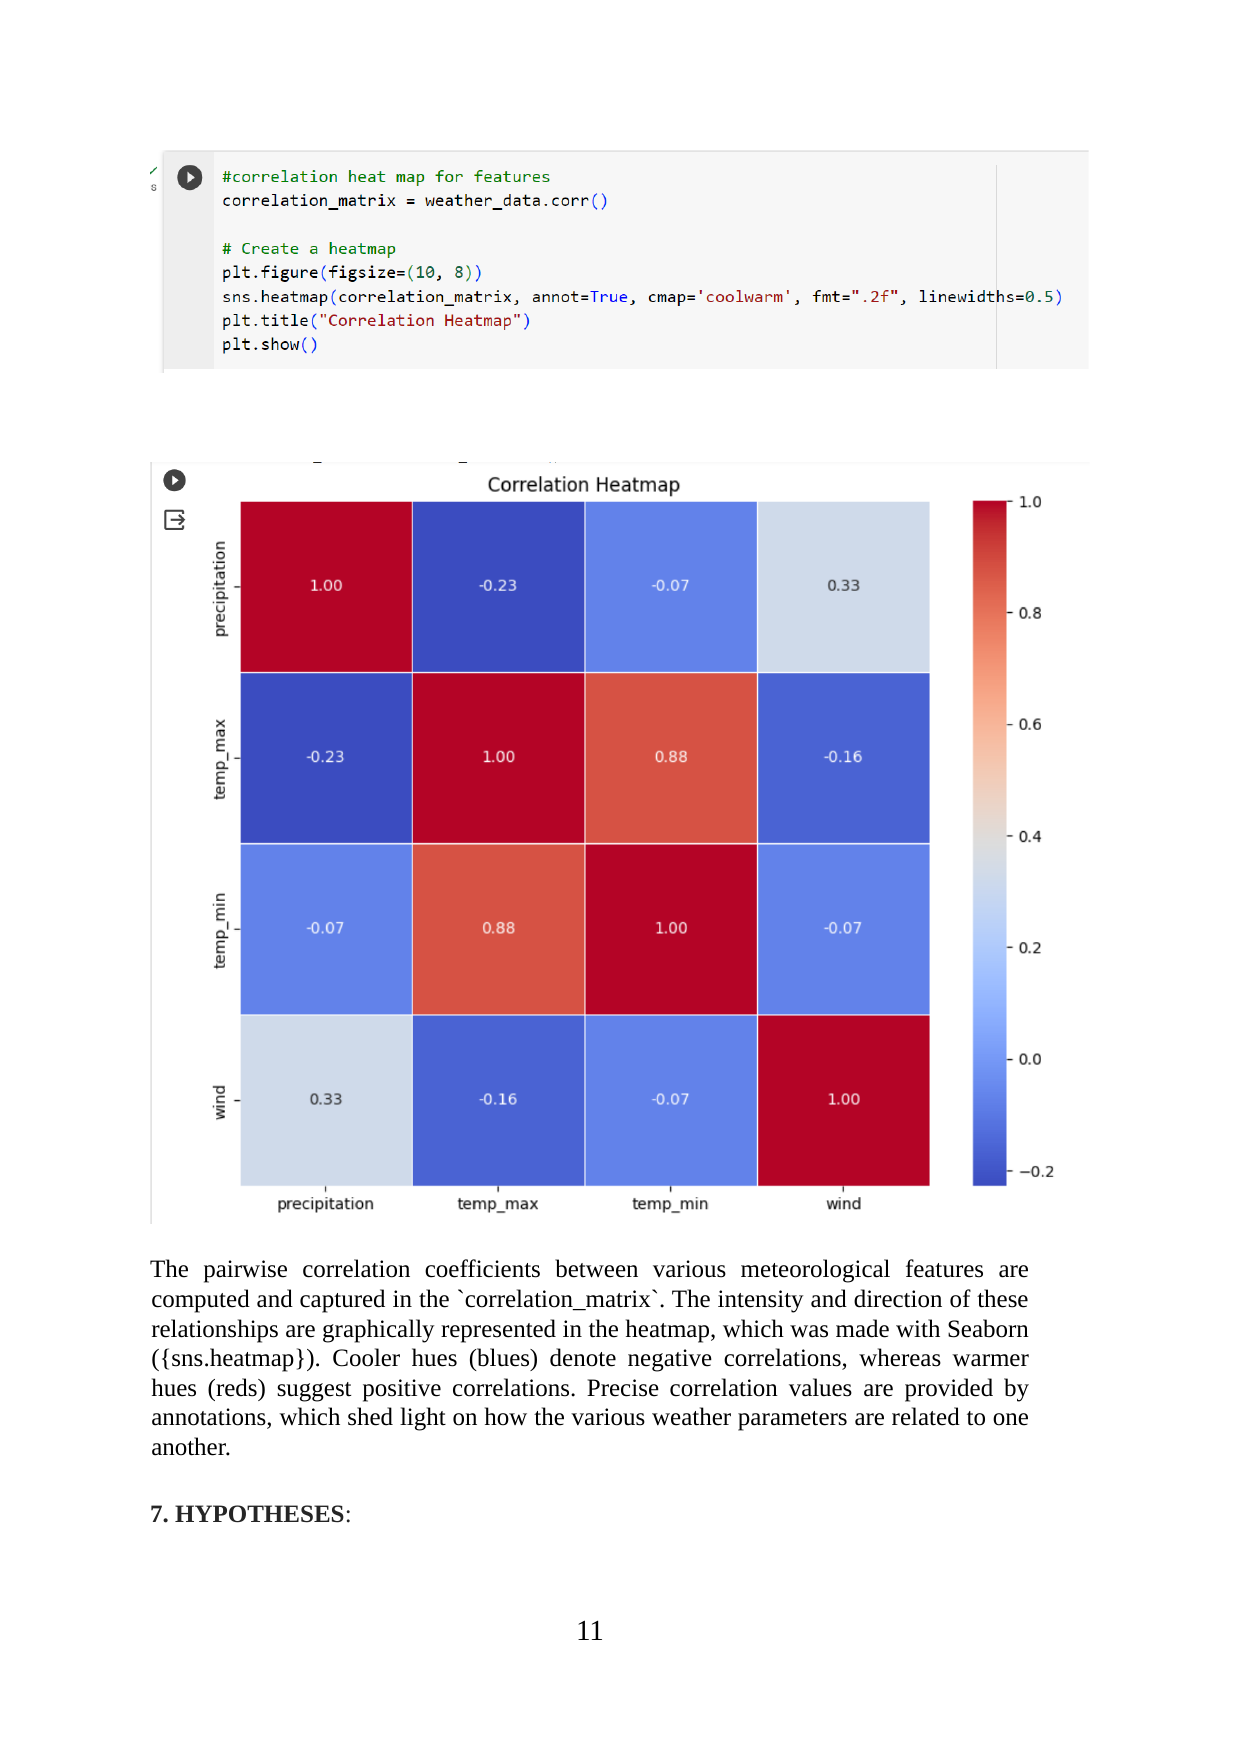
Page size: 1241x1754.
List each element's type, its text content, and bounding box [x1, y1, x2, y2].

picture [150, 150, 1089, 373]
text The pairwise correlation coefficients between various meteorological features are computed and captured in the `correlation_matrix`. The intensity and direction of these relationships are graphically represented in the heatmap, which was made with Seaborn ({sns.heatmap}). Cooler hues (blues) denote negative correlations, whereas warmer hues (reds) suggest positive correlations. Precise correlation values are provided by annotations, which shed light on how the various weather parameters are related to one another. [150, 1254, 1030, 1461]
subtitle 7. HYPOTHESES: [150, 1499, 1030, 1528]
picture [150, 462, 1090, 1224]
